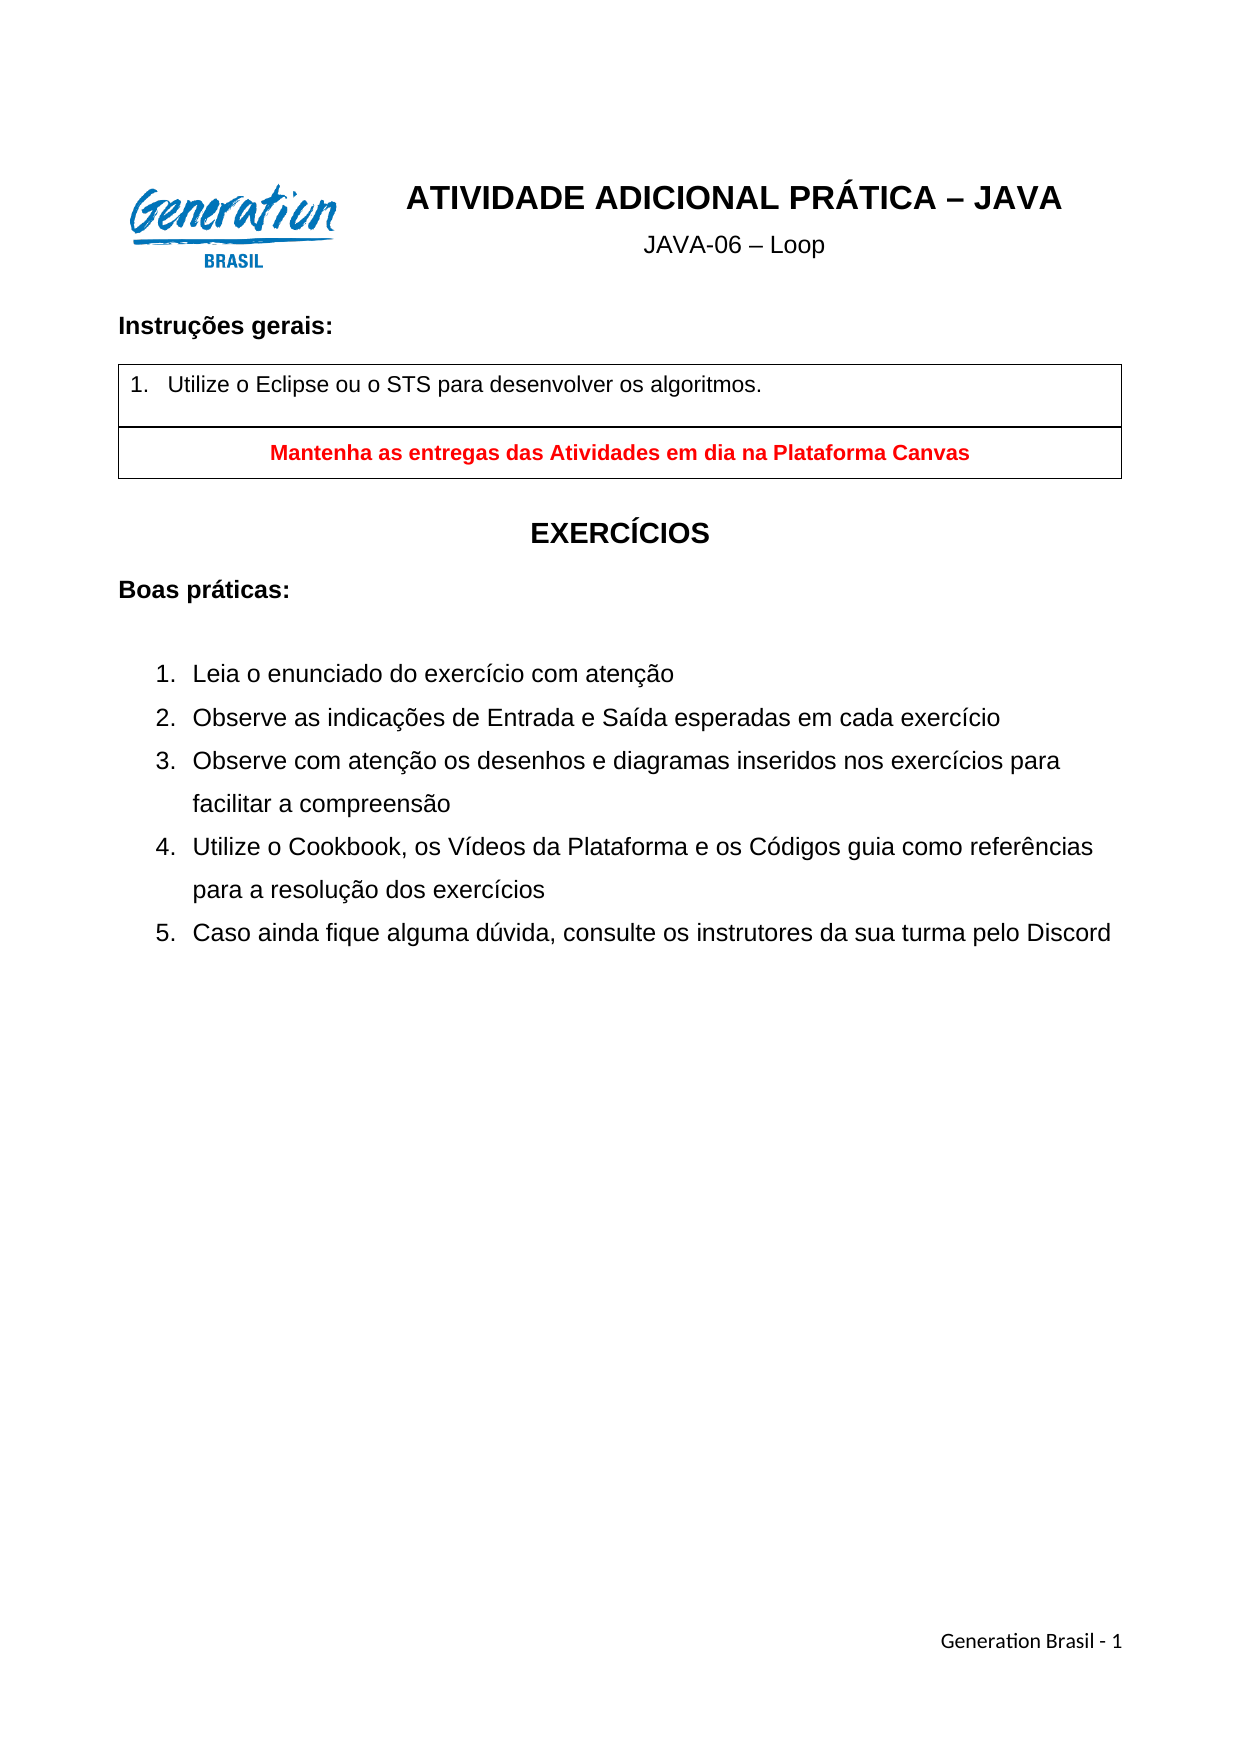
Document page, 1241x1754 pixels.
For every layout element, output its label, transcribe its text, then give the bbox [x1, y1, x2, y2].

list Utilize o Cookbook, os Vídeos da Plataforma e os Códigos guia como referências para a resolução dos exercícios [155, 832, 1122, 904]
list Observe as indicações de Entrada e Saída esperadas em cada exercício [155, 702, 1122, 731]
list Caso ainda fique alguma dúvida, consulte os instrutores da sua turma pelo Discord [155, 918, 1122, 947]
table_header Utilize o Eclipse ou o STS para desenvolver os algoritmos. [119, 365, 1121, 426]
text Boas práticas: [118, 575, 1122, 604]
text EXERCÍCIOS [118, 516, 1122, 550]
picture [129, 183, 337, 268]
table_cell Mantenha as entregas das Atividades em dia na Plataforma Canvas [119, 428, 1121, 478]
table_header [118, 178, 348, 273]
text Instruções gerais: [118, 311, 1122, 340]
table_cell JAVA-06 – Loop [348, 216, 1121, 273]
list Observe com atenção os desenhos e diagramas inseridos nos exercícios para facilitar a compreensão [155, 746, 1122, 817]
list Leia o enunciado do exercício com atenção [155, 659, 1122, 688]
table_header ATIVIDADE ADICIONAL PRÁTICA – JAVA [348, 178, 1121, 216]
